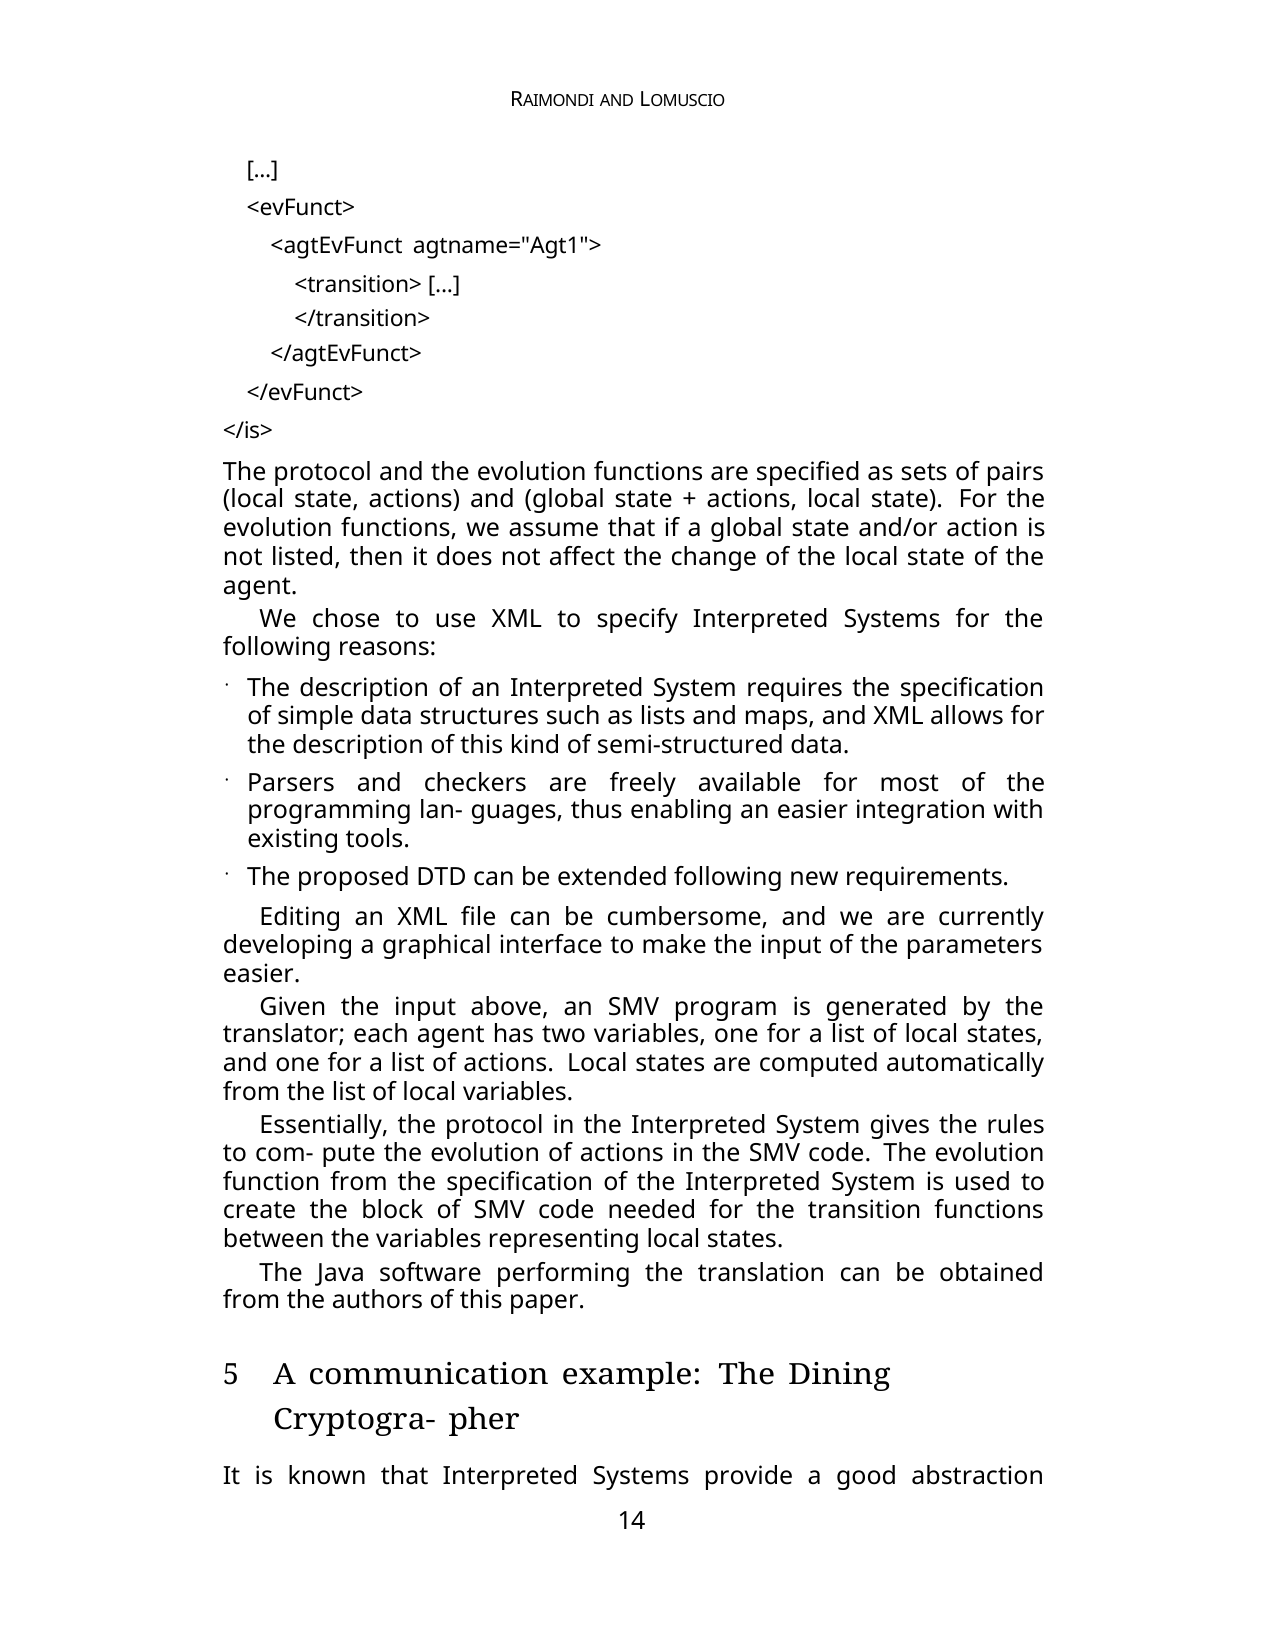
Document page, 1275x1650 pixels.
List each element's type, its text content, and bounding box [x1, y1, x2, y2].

list The proposed DTD can be extended following new requirements. [225, 859, 1096, 893]
text <evFunct> [246, 191, 1096, 222]
text The Java software performing the translation can be obtained from the authors of this paper. [223, 1258, 1045, 1316]
list The description of an Interpreted System requires the specification of simple data structures such as lists and maps, and XML allows for the description of this kind of semi-structured data. [225, 673, 1044, 760]
text [...] [246, 153, 1096, 184]
subtitle A communication example: The Dining Cryptogra- pher [223, 1353, 1045, 1438]
text </agtEvFunct> [270, 337, 1096, 368]
text We chose to use XML to specify Interpreted Systems for the following reasons: [223, 604, 1045, 662]
text <agtEvFunct agtname="Agt1"> [270, 229, 1096, 261]
list Parsers and checkers are freely available for most of the programming lan- guages, thus enabling an easier integration with existing tools. [225, 768, 1045, 855]
text </evFunct> [246, 376, 1096, 407]
text <transition> [...] [294, 268, 493, 299]
text Editing an XML file can be cumbersome, and we are currently developing a graphical interface to make the input of the parameters easier. [223, 903, 1044, 989]
text </transition> [294, 309, 1096, 330]
text Given the input above, an SMV program is generated by the translator; each agent has two variables, one for a list of local states, and one for a list of actions. Local states are computed automatically from the list of local variables. [223, 992, 1045, 1108]
text The protocol and the evolution functions are specified as sets of pairs (local state, actions) and (global state + actions, local state). For the evolution functions, we assume that if a global state and/or action is not listed, then it does not affect the change of the local state of the agent. [223, 457, 1045, 602]
text Essentially, the protocol in the Interpreted System gives the rules to com- pute the evolution of actions in the SMV code. The evolution function from the specification of the Interpreted System is used to create the block of SMV code needed for the transition functions between the variables representing local states. [223, 1111, 1045, 1255]
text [223, 1461, 1045, 1490]
text </is> [223, 414, 1096, 445]
